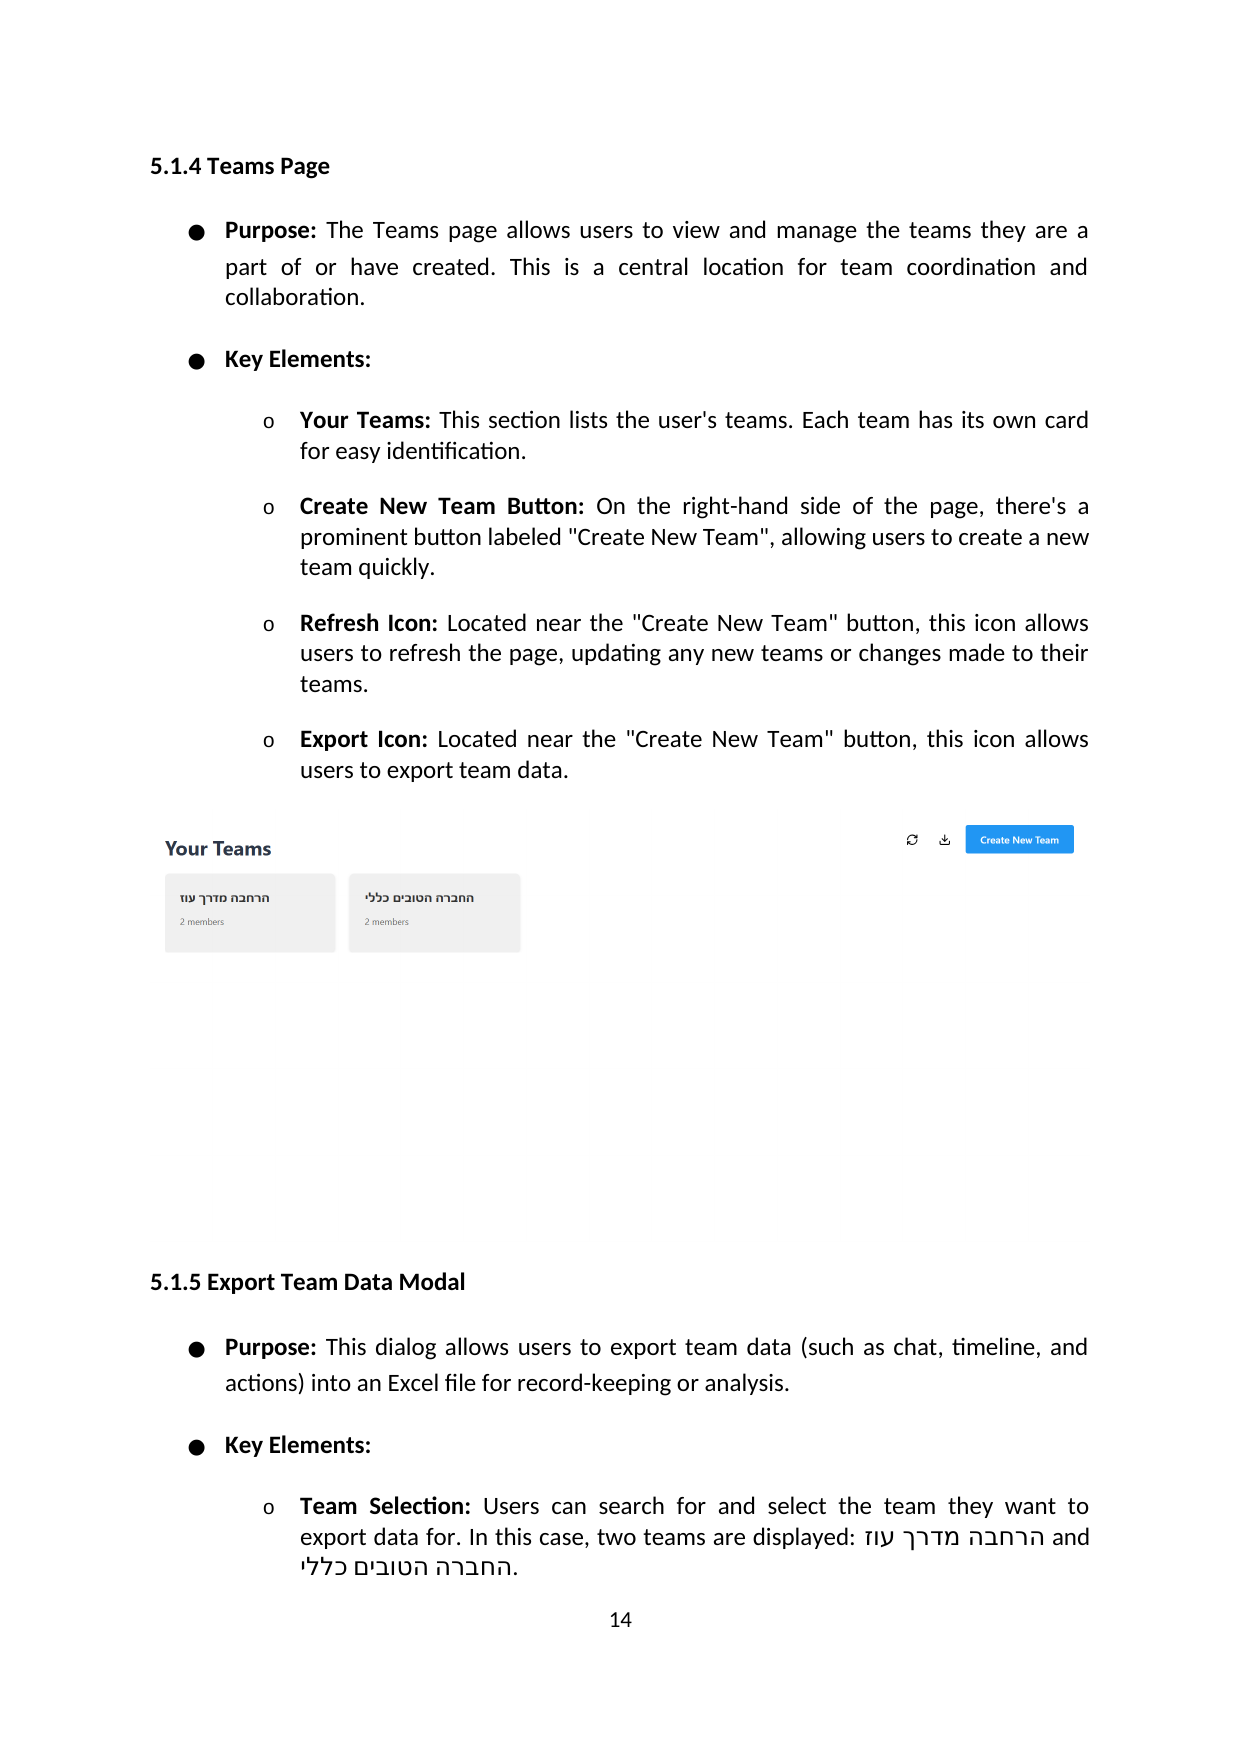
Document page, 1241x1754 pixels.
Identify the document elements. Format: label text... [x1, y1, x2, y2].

subtitle 5.1.4 Teams Page [150, 150, 1090, 181]
list Purpose: The Teams page allows users to view and manage the teams they are a part of or have created. This is a central location for team coordination and collaboration. [187, 208, 1090, 312]
list Purpose: This dialog allows users to export team data (such as chat, timeline, and actions) into an Excel file for record-keeping or analysis. [187, 1324, 1090, 1397]
list Export Icon: Located near the "Create New Team" button, this icon allows users to export team data. [262, 723, 1090, 784]
list Key Elements: [187, 337, 1090, 379]
list Team Selection: Users can search for and select the team they want to export data for. In this case, two teams are displayed: הרחבה מדרך עוז and החברה הטובים כללי. [262, 1490, 1090, 1582]
list Your Teams: This section lists the user's teams. Each team has its own card for easy identification. [262, 404, 1090, 465]
list Refresh Icon: Located near the "Create New Team" button, this icon allows users to refresh the page, updating any new teams or changes made to their teams. [262, 607, 1090, 698]
subtitle 5.1.5 Export Team Data Modal [150, 1266, 1090, 1297]
list Create New Team Button: On the right-hand side of the page, there's a prominent button labeled "Create New Team", allowing users to create a new team quickly. [262, 490, 1090, 582]
picture [150, 809, 1091, 1242]
list Key Elements: [187, 1422, 1090, 1465]
